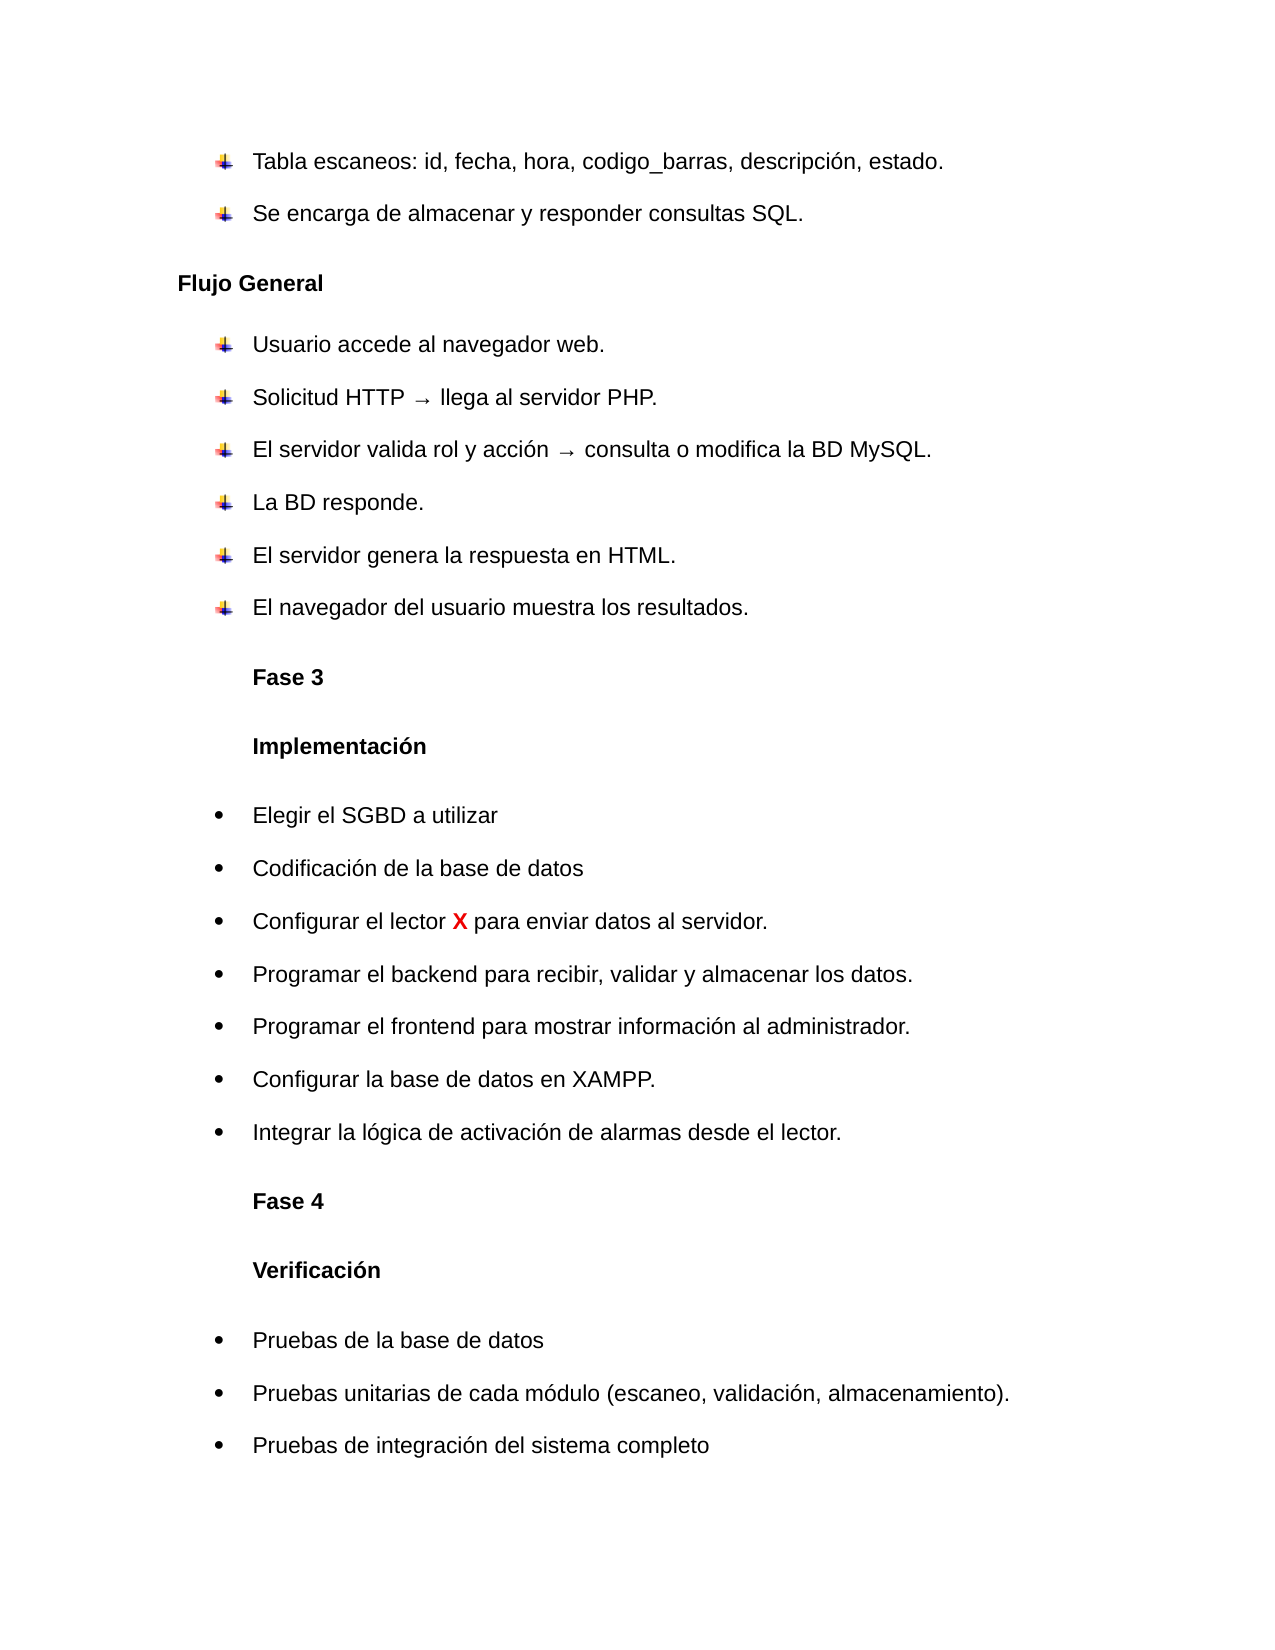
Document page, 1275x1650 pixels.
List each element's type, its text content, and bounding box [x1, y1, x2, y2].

list Pruebas de integración del sistema completo [215, 1432, 1098, 1458]
list Configurar la base de datos en XAMPP. [215, 1066, 1098, 1092]
list La BD responde. [215, 489, 1098, 515]
list Codificación de la base de datos [215, 855, 1098, 881]
list El servidor valida rol y acción → consulta o modifica la BD MySQL. [215, 436, 1098, 462]
list Programar el frontend para mostrar información al administrador. [215, 1013, 1098, 1039]
picture [215, 441, 233, 458]
text Fase 3 [177, 664, 1098, 690]
picture [215, 493, 233, 511]
subtitle Flujo General [177, 270, 1098, 296]
list Usuario accede al navegador web. [215, 331, 1098, 357]
text Implementación [177, 733, 1098, 759]
picture [215, 205, 233, 222]
list Configurar el lector X para enviar datos al servidor. [215, 908, 1098, 934]
text Fase 4 [177, 1188, 1098, 1214]
list El navegador del usuario muestra los resultados. [215, 594, 1098, 621]
picture [215, 388, 233, 405]
list El servidor genera la respuesta en HTML. [215, 542, 1098, 568]
list Programar el backend para recibir, validar y almacenar los datos. [215, 961, 1098, 987]
list Se encarga de almacenar y responder consultas SQL. [215, 200, 1098, 227]
list Tabla escaneos: id, fecha, hora, codigo_barras, descripción, estado. [215, 148, 1098, 174]
list Solicitud HTTP → llega al servidor PHP. [215, 383, 1098, 410]
text Verificación [177, 1257, 1098, 1284]
picture [215, 152, 233, 170]
picture [215, 335, 233, 353]
list Pruebas de la base de datos [215, 1327, 1098, 1353]
list Integrar la lógica de activación de alarmas desde el lector. [215, 1119, 1098, 1145]
list Elegir el SGBD a utilizar [215, 802, 1098, 829]
list Pruebas unitarias de cada módulo (escaneo, validación, almacenamiento). [215, 1379, 1098, 1406]
picture [215, 546, 233, 564]
picture [215, 599, 233, 616]
